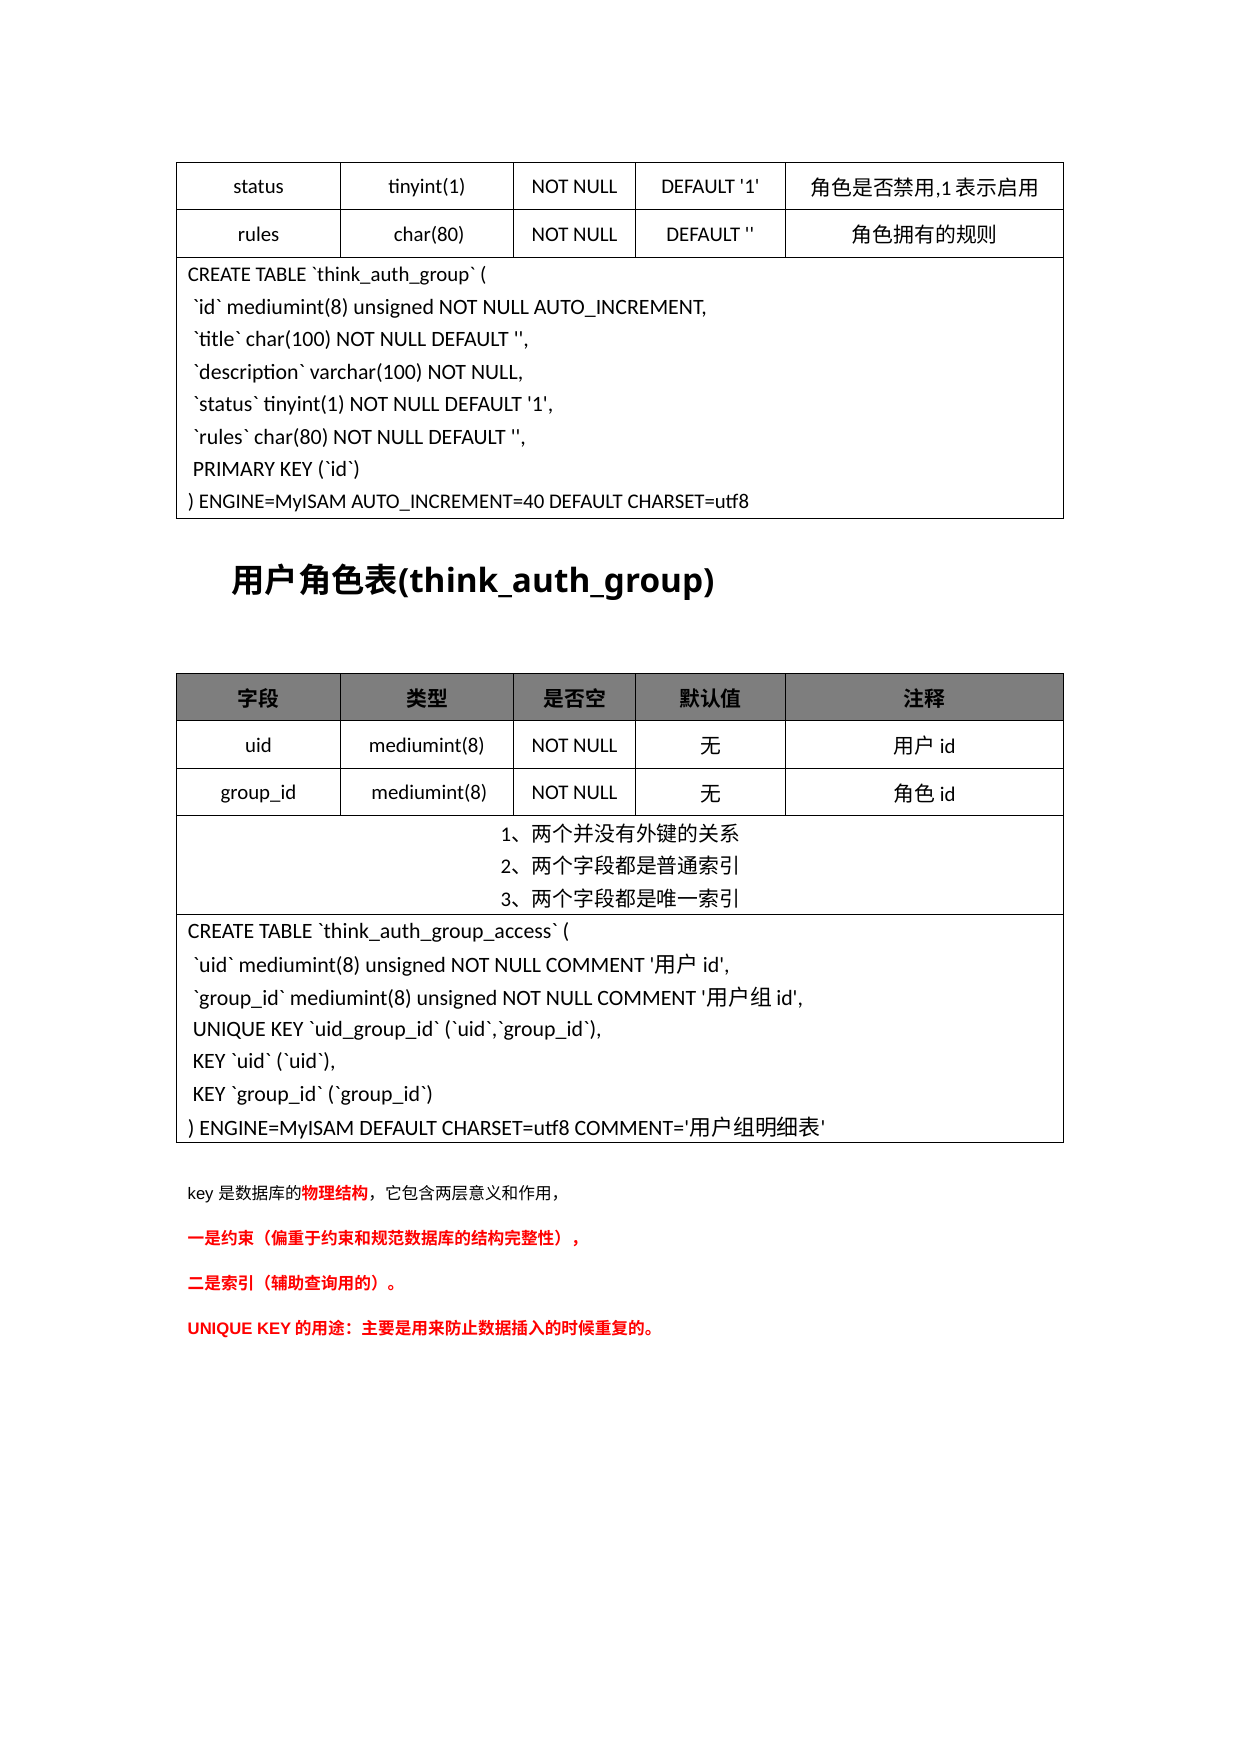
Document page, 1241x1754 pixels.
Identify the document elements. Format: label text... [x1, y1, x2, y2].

table_header 字段 [177, 674, 340, 720]
table_cell mediumint(8) [341, 721, 513, 768]
table_cell status [177, 163, 340, 209]
table_cell 无 [636, 769, 785, 815]
table_cell mediumint(8) [341, 769, 513, 815]
text UNIQUE KEY的用途：主要是用来防止数据插入的时候重复的。 [187, 1311, 1053, 1343]
text key 是数据库的物理结构，它包含两层意义和作用， [187, 1176, 1053, 1208]
table_cell NOT NULL [514, 769, 635, 815]
table_cell char(80) [341, 210, 513, 257]
table_cell 两个并没有外键的关系 两个字段都是普通索引 两个字段都是唯一索引 [177, 816, 1063, 913]
table_header 注释 [786, 674, 1063, 720]
text 二是索引（辅助查询用的）。 [187, 1266, 1053, 1298]
table_cell 用户id [786, 721, 1063, 768]
table_cell 角色拥有的规则 [786, 210, 1063, 257]
table_header 类型 [341, 674, 513, 720]
table_cell 无 [636, 721, 785, 768]
table_cell uid [177, 721, 340, 768]
table_cell NOT NULL [514, 163, 635, 209]
text 一是约束（偏重于约束和规范数据库的结构完整性）， [187, 1221, 1053, 1253]
table_cell NOT NULL [514, 721, 635, 768]
table_cell tinyint(1) [341, 163, 513, 209]
table_header 是否空 [514, 674, 635, 720]
table_cell NOT NULL [514, 210, 635, 257]
table_cell 角色id [786, 769, 1063, 815]
table_cell 角色是否禁用,1表示启用 [786, 163, 1063, 209]
table_cell rules [177, 210, 340, 257]
subtitle 用户角色表(think_auth_group) [187, 546, 1053, 611]
table_cell DEFAULT '' [636, 210, 785, 257]
table_cell group_id [177, 769, 340, 815]
table_cell DEFAULT '1' [636, 163, 785, 209]
table_cell CREATE TABLE `think_auth_group_access` ( `uid` mediumint(8) unsigned NOT NULL COMMENT '用户id', `group_id` mediumint(8) unsigned NOT NULL COMMENT '用户组id', UNIQUE KEY `uid_group_id` (`uid`,`group_id`), KEY `uid` (`uid`), KEY `group_id` (`group_id`) ) ENGINE=MyISAM DEFAULT CHARSET=utf8 COMMENT='用户组明细表' [177, 915, 1063, 1142]
table_header 默认值 [636, 674, 785, 720]
